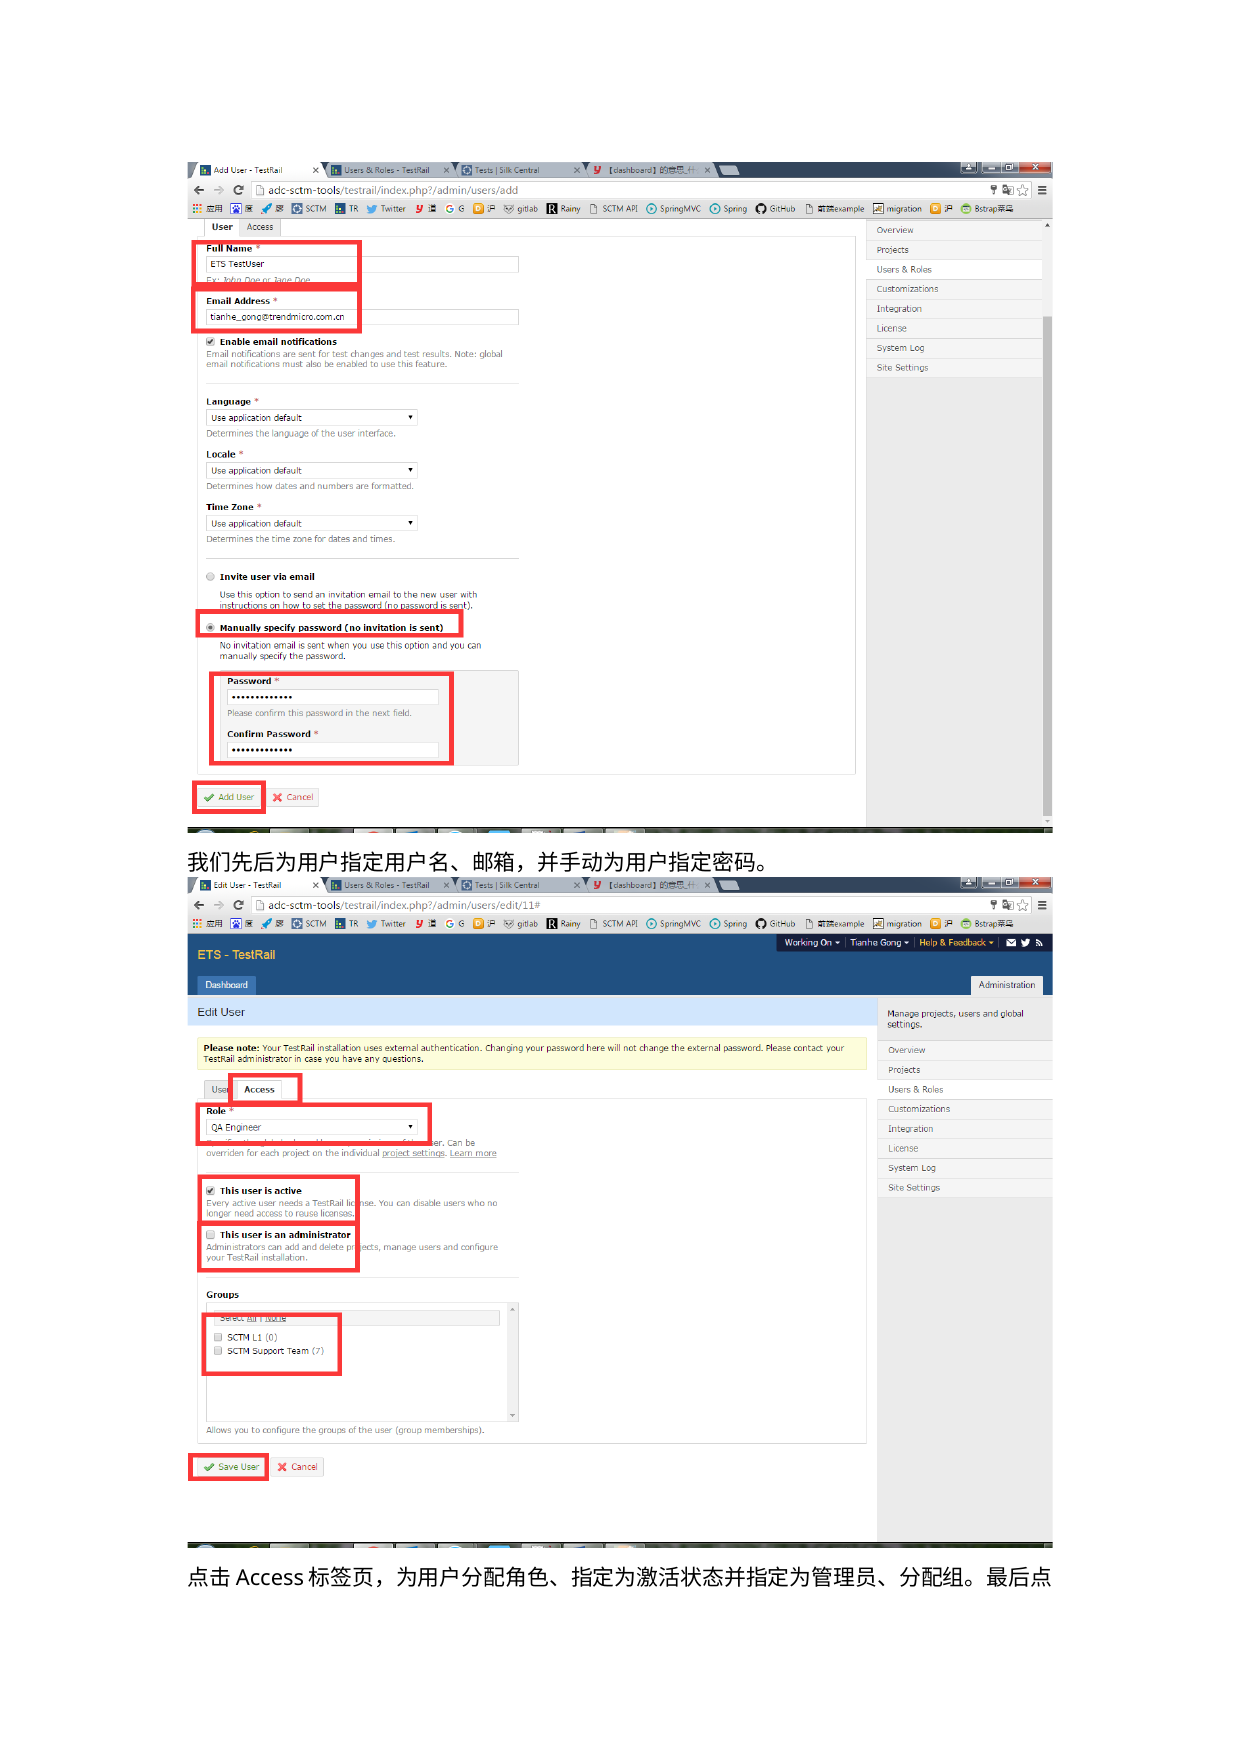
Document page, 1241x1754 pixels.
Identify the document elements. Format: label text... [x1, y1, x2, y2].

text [187, 1559, 1053, 1592]
picture [187, 162, 1053, 833]
text 我们先后为用户指定用户名、邮箱，并手动为用户指定密码。 [187, 844, 1053, 877]
picture [187, 877, 1053, 1548]
